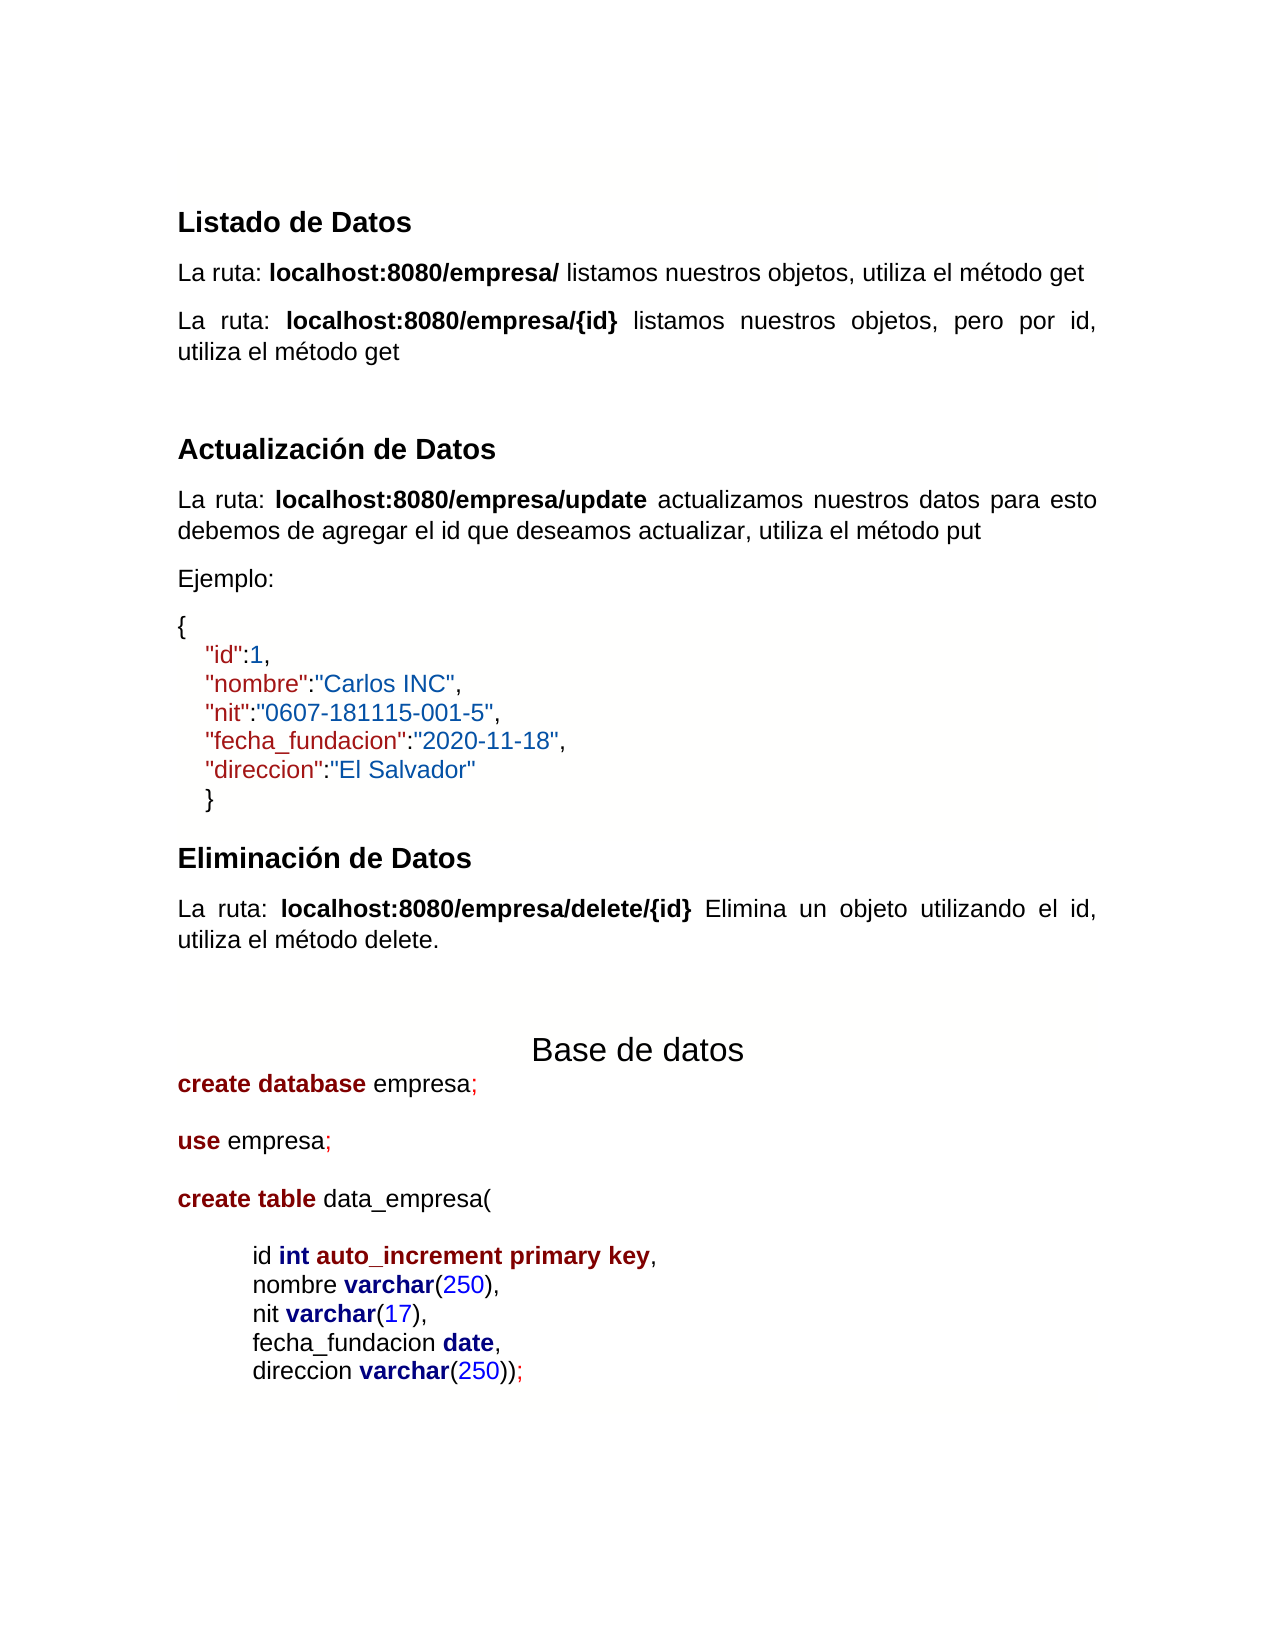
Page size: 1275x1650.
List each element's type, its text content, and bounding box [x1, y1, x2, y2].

text Actualización de Datos [177, 432, 1098, 466]
text { [177, 611, 1098, 640]
text "id":1, [177, 640, 1098, 669]
text "nombre":"Carlos INC", [177, 669, 1098, 698]
text id int auto_increment primary key, [177, 1241, 1098, 1270]
text "direccion":"El Salvador" [177, 755, 1098, 784]
text La ruta: localhost:8080/empresa/delete/{id} Elimina un objeto utilizando el id, utiliza el método delete. [177, 894, 1098, 954]
text La ruta: localhost:8080/empresa/update actualizamos nuestros datos para esto debemos de agregar el id que deseamos actualizar, utiliza el método put [177, 485, 1098, 545]
text create table data_empresa( [177, 1184, 1098, 1213]
text Ejemplo: [177, 564, 1098, 592]
text "fecha_fundacion":"2020-11-18", [177, 726, 1098, 755]
text La ruta: localhost:8080/empresa/ listamos nuestros objetos, utiliza el método get [177, 258, 1098, 287]
text } [177, 784, 1098, 813]
text direccion varchar(250)); [177, 1356, 1098, 1385]
text nit varchar(17), [177, 1299, 1098, 1328]
text fecha_fundacion date, [177, 1328, 1098, 1356]
text Listado de Datos [177, 205, 1098, 239]
text Base de datos [177, 1030, 1098, 1069]
text create database empresa; [177, 1069, 1098, 1098]
text La ruta: localhost:8080/empresa/{id} listamos nuestros objetos, pero por id, utiliza el método get [177, 306, 1098, 365]
text Eliminación de Datos [177, 841, 1098, 875]
text use empresa; [177, 1126, 1098, 1155]
text nombre varchar(250), [177, 1270, 1098, 1299]
text "nit":"0607-181115-001-5", [177, 698, 1098, 726]
